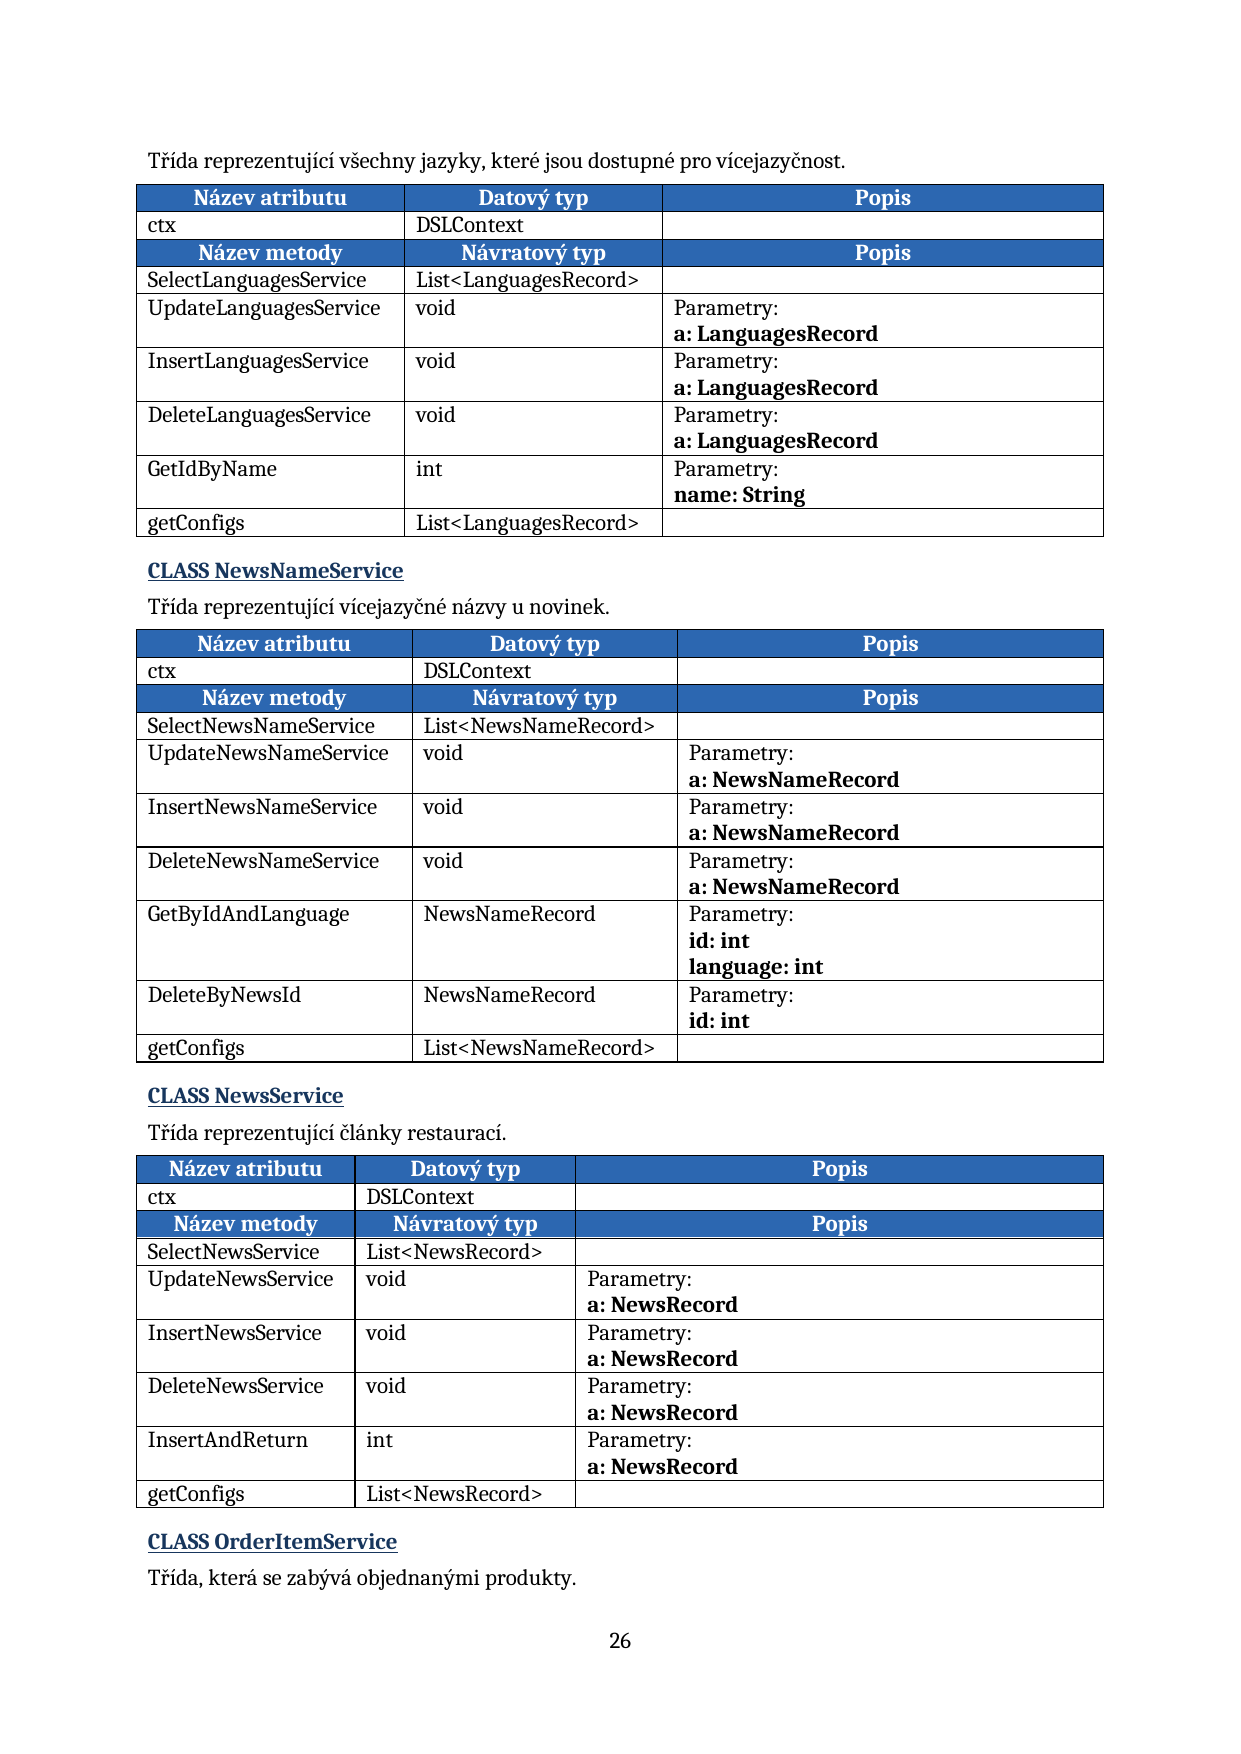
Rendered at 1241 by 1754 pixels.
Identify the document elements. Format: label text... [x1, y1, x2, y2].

table_cell Návratový typ [356, 1211, 575, 1237]
table_cell void [413, 848, 677, 900]
table_cell UpdateLanguagesService [137, 294, 404, 347]
text CLASS NewsService [148, 1083, 1092, 1110]
table_cell [663, 267, 1103, 293]
table_cell DSLContext [356, 1184, 575, 1210]
text CLASS OrderItemService [148, 1529, 1092, 1555]
table_header Název atributu [137, 185, 404, 211]
table_cell Návratový typ [405, 240, 662, 266]
table_cell [576, 1184, 1103, 1210]
table_cell Parametry: a: LanguagesRecord [663, 348, 1103, 401]
table_header Datový typ [413, 630, 677, 657]
table_cell Parametry: id: int language: int [678, 901, 1103, 980]
table_cell List<LanguagesRecord> [405, 267, 662, 293]
table_cell InsertNewsNameService [137, 794, 412, 846]
table_cell List<NewsNameRecord> [413, 1035, 677, 1061]
table_cell Parametry: a: NewsRecord [576, 1320, 1103, 1372]
text CLASS NewsNameService [148, 557, 1092, 584]
table_header Název atributu [137, 630, 412, 657]
table_cell DeleteLanguagesService [137, 402, 404, 454]
table_cell NewsNameRecord [413, 981, 677, 1034]
table_cell Parametry: a: NewsNameRecord [678, 848, 1103, 900]
table_cell SelectNewsNameService [137, 713, 412, 739]
table_cell Popis [678, 685, 1103, 712]
table_cell DeleteNewsNameService [137, 848, 412, 900]
table_cell [576, 1239, 1103, 1265]
table_cell ctx [137, 212, 404, 238]
table_cell void [405, 402, 662, 454]
table_cell Parametry: a: NewsRecord [576, 1266, 1103, 1318]
table_cell getConfigs [137, 1481, 354, 1507]
table_cell Parametry: a: NewsNameRecord [678, 740, 1103, 793]
table_cell [678, 713, 1103, 739]
table_cell SelectNewsService [137, 1239, 354, 1265]
table_cell ctx [137, 658, 412, 684]
table_cell Parametry: name: String [663, 456, 1103, 508]
table_cell Návratový typ [413, 685, 677, 712]
table_cell Parametry: a: LanguagesRecord [663, 402, 1103, 454]
table_cell getConfigs [137, 509, 404, 536]
table_cell List<NewsRecord> [356, 1239, 575, 1265]
table_cell UpdateNewsService [137, 1266, 354, 1318]
table_cell Název metody [137, 685, 412, 712]
table_cell void [356, 1373, 575, 1426]
table_cell List<NewsRecord> [356, 1481, 575, 1507]
text Třída reprezentující články restaurací. [148, 1119, 1092, 1146]
table_cell UpdateNewsNameService [137, 740, 412, 793]
table_cell List<NewsNameRecord> [413, 713, 677, 739]
table_cell Parametry: a: NewsRecord [576, 1373, 1103, 1426]
table_cell InsertLanguagesService [137, 348, 404, 401]
table_cell Popis [576, 1211, 1103, 1237]
table_cell void [356, 1266, 575, 1318]
table_header Popis [576, 1156, 1103, 1183]
table_header Popis [678, 630, 1103, 657]
table_header Název atributu [137, 1156, 354, 1183]
table_cell Parametry: a: NewsRecord [576, 1427, 1103, 1480]
table_cell [678, 1035, 1103, 1061]
table_cell Název metody [137, 1211, 354, 1237]
table_cell GetByIdAndLanguage [137, 901, 412, 980]
table_cell void [413, 794, 677, 846]
table_cell Parametry: id: int [678, 981, 1103, 1034]
table_cell GetIdByName [137, 456, 404, 508]
table_cell [663, 212, 1103, 238]
table_cell List<LanguagesRecord> [405, 509, 662, 536]
table_cell void [405, 348, 662, 401]
table_cell void [413, 740, 677, 793]
table_cell int [356, 1427, 575, 1480]
table_header Popis [663, 185, 1103, 211]
table_cell getConfigs [137, 1035, 412, 1061]
table_cell [678, 658, 1103, 684]
table_cell [576, 1481, 1103, 1507]
text Třída, která se zabývá objednanými produkty. [148, 1565, 1092, 1591]
table_cell void [356, 1320, 575, 1372]
table_header Datový typ [405, 185, 662, 211]
text Třída reprezentující vícejazyčné názvy u novinek. [148, 593, 1092, 620]
table_cell SelectLanguagesService [137, 267, 404, 293]
table_cell Název metody [137, 240, 404, 266]
table_cell InsertNewsService [137, 1320, 354, 1372]
table_cell DSLContext [405, 212, 662, 238]
text Třída reprezentující všechny jazyky, které jsou dostupné pro vícejazyčnost. [148, 148, 1092, 174]
table_cell InsertAndReturn [137, 1427, 354, 1480]
table_cell DSLContext [413, 658, 677, 684]
table_cell [663, 509, 1103, 536]
table_cell DeleteNewsService [137, 1373, 354, 1426]
table_cell Parametry: a: NewsNameRecord [678, 794, 1103, 846]
table_cell ctx [137, 1184, 354, 1210]
table_cell int [405, 456, 662, 508]
table_cell DeleteByNewsId [137, 981, 412, 1034]
table_header Datový typ [356, 1156, 575, 1183]
table_cell Popis [663, 240, 1103, 266]
table_cell NewsNameRecord [413, 901, 677, 980]
table_cell void [405, 294, 662, 347]
table_cell Parametry: a: LanguagesRecord [663, 294, 1103, 347]
